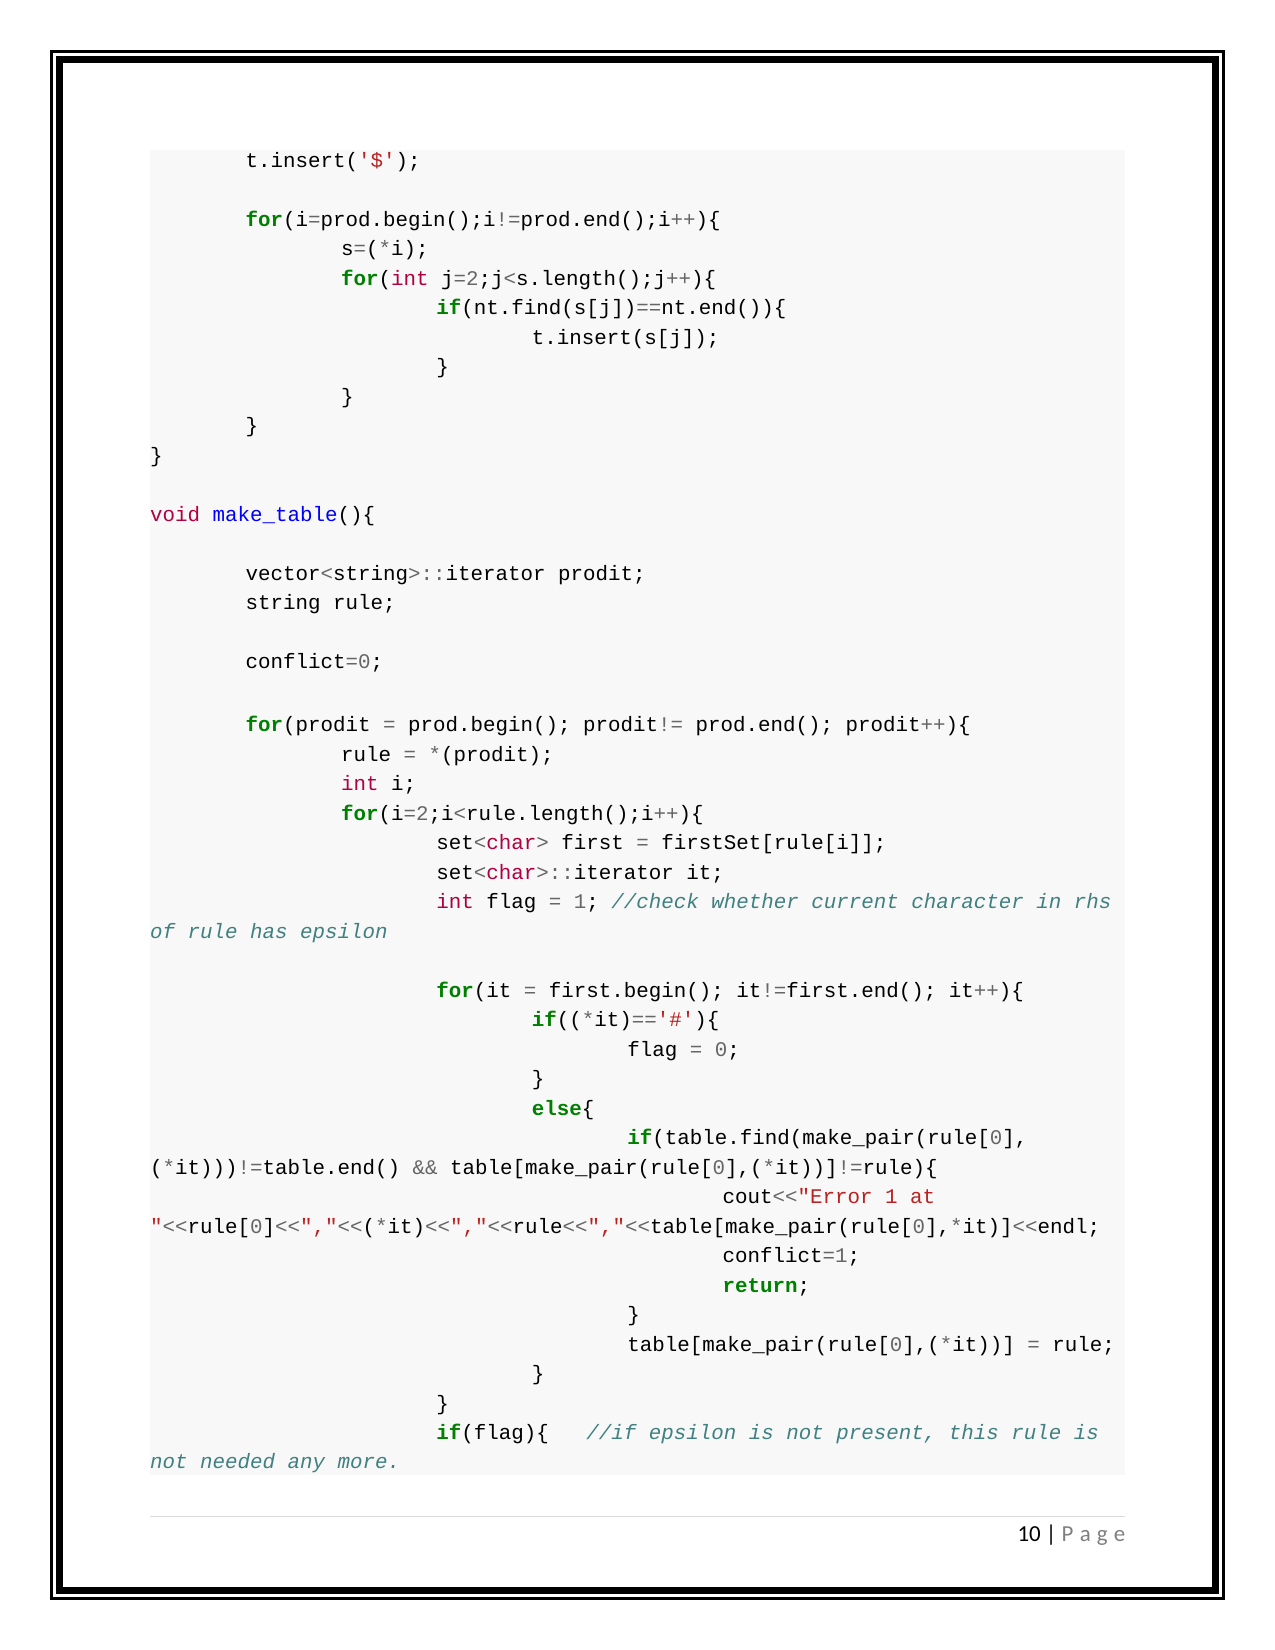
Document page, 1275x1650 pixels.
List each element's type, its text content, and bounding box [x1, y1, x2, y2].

text else{ [150, 1098, 1125, 1121]
text for(i=prod.begin();i!=prod.end();i++){ [150, 209, 1125, 233]
text int i; [150, 773, 1125, 797]
text int flag = 1; //check whether current character in rhs of rule has epsilon [150, 891, 1125, 944]
text flag = 0; [150, 1039, 1125, 1062]
text } [150, 445, 1125, 468]
text if((*it)=='#'){ [150, 1009, 1125, 1033]
text for(i=2;i<rule.length();i++){ [150, 803, 1125, 827]
text t.insert('$'); [150, 150, 1125, 174]
text } [150, 1068, 1125, 1092]
text table[make_pair(rule[0],(*it))] = rule; [150, 1333, 1125, 1357]
text return; [150, 1274, 1125, 1298]
text string rule; [150, 592, 1125, 616]
text conflict=1; [150, 1245, 1125, 1269]
text } [150, 356, 1125, 380]
text rule = *(prodit); [150, 744, 1125, 768]
text cout<<"Error 1 at "<<rule[0]<<","<<(*it)<<","<<rule<<","<<table[make_pair(rule[0],*it)]<<endl; [150, 1186, 1125, 1239]
text set<char>::iterator it; [150, 862, 1125, 886]
text for(int j=2;j<s.length();j++){ [150, 268, 1125, 292]
text } [150, 1304, 1125, 1328]
text if(flag){ //if epsilon is not present, this rule is not needed any more. [150, 1422, 1125, 1475]
text for(prodit = prod.begin(); prodit!= prod.end(); prodit++){ [150, 714, 1125, 738]
text } [150, 415, 1125, 439]
text if(table.find(make_pair(rule[0],(*it)))!=table.end() && table[make_pair(rule[0],(*it))]!=rule){ [150, 1127, 1125, 1180]
text if(nt.find(s[j])==nt.end()){ [150, 297, 1125, 321]
text t.insert(s[j]); [150, 327, 1125, 351]
text s=(*i); [150, 238, 1125, 262]
text } [150, 1392, 1125, 1416]
text conflict=0; [150, 651, 1125, 675]
text set<char> first = firstSet[rule[i]]; [150, 832, 1125, 856]
text } [150, 386, 1125, 409]
text vector<string>::iterator prodit; [150, 563, 1125, 586]
text void make_table(){ [150, 504, 1125, 527]
text } [150, 1363, 1125, 1387]
text for(it = first.begin(); it!=first.end(); it++){ [150, 980, 1125, 1003]
